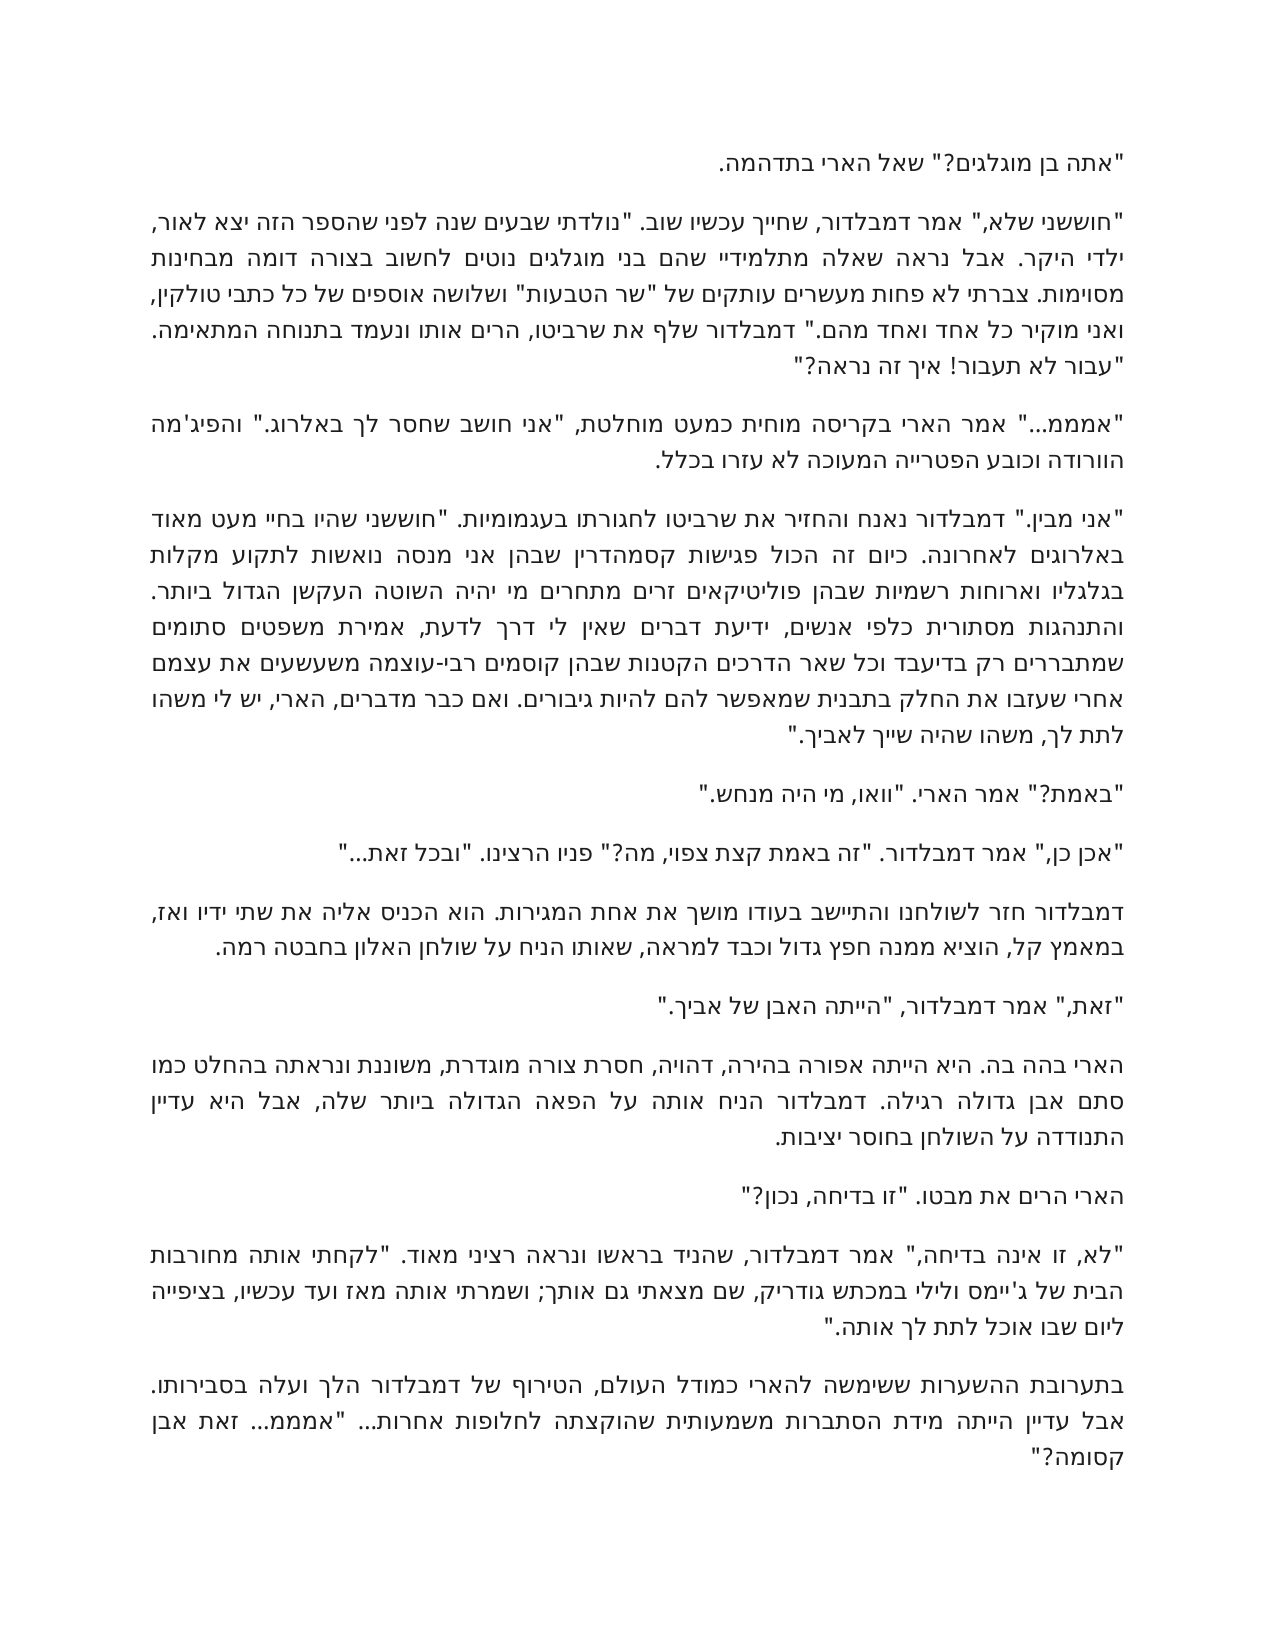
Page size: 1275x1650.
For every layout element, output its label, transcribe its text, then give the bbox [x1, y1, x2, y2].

text "אכן כן," אמר דמבלדור. "זה באמת קצת צפוי, מה?" פניו הרצינו. "ובכל זאת…" [150, 839, 1125, 871]
text "אתה בן מוגלגים?" שאל הארי בתדהמה. [150, 150, 1125, 181]
text "חוששני שלא," אמר דמבלדור, שחייך עכשיו שוב. "נולדתי שבעים שנה לפני שהספר הזה יצא לאור, ילדי היקר. אבל נראה שאלה מתלמידיי שהם בני מוגלגים נוטים לחשוב בצורה דומה מבחינות מסוימות. צברתי לא פחות מעשרים עותקים של "שר הטבעות" ושלושה אוספים של כל כתבי טולקין, ואני מוקיר כל אחד ואחד מהם." דמבלדור שלף את שרביטו, הרים אותו ונעמד בתנוחה המתאימה. "עבור לא תעבור! איך זה נראה?" [150, 209, 1125, 384]
text "לא, זו אינה בדיחה," אמר דמבלדור, שהניד בראשו ונראה רציני מאוד. "לקחתי אותה מחורבות הבית של ג'יימס ולילי במכתש גודריק, שם מצאתי גם אותך; ושמרתי אותה מאז ועד עכשיו, בציפייה ליום שבו אוכל לתת לך אותה." [150, 1242, 1125, 1345]
text הארי בהה בה. היא הייתה אפורה בהירה, דהויה, חסרת צורה מוגדרת, משוננת ונראתה בהחלט כמו סתם אבן גדולה רגילה. דמבלדור הניח אותה על הפאה הגדולה ביותר שלה, אבל היא עדיין התנודדה על השולחן בחוסר יציבות. [150, 1052, 1125, 1155]
text בתערובת ההשערות ששימשה להארי כמודל העולם, הטירוף של דמבלדור הלך ועלה בסבירותו. אבל עדיין הייתה מידת הסתברות משמעותית שהוקצתה לחלופות אחרות… "אמממ… זאת אבן קסומה?" [150, 1372, 1125, 1476]
text "אני מבין." דמבלדור נאנח והחזיר את שרביטו לחגורתו בעגמומיות. "חוששני שהיו בחיי מעט מאוד באלרוגים לאחרונה. כיום זה הכול פגישות קסמהדרין שבהן אני מנסה נואשות לתקוע מקלות בגלגליו וארוחות רשמיות שבהן פוליטיקאים זרים מתחרים מי יהיה השוטה העקשן הגדול ביותר. והתנהגות מסתורית כלפי אנשים, ידיעת דברים שאין לי דרך לדעת, אמירת משפטים סתומים שמתבררים רק בדיעבד וכל שאר הדרכים הקטנות שבהן קוסמים רבי-עוצמה משעשעים את עצמם אחרי שעזבו את החלק בתבנית שמאפשר להם להיות גיבורים. ואם כבר מדברים, הארי, יש לי משהו לתת לך, משהו שהיה שייך לאביך." [150, 506, 1125, 753]
text הארי הרים את מבטו. "זו בדיחה, נכון?" [150, 1183, 1125, 1214]
text "זאת," אמר דמבלדור, "הייתה האבן של אביך." [150, 993, 1125, 1024]
text "באמת?" אמר הארי. "וואו, מי היה מנחש." [150, 781, 1125, 812]
text דמבלדור חזר לשולחנו והתיישב בעודו מושך את אחת המגירות. הוא הכניס אליה את שתי ידיו ואז, במאמץ קל, הוציא ממנה חפץ גדול וכבד למראה, שאותו הניח על שולחן האלון בחבטה רמה. [150, 898, 1125, 966]
text "אמממ…" אמר הארי בקריסה מוחית כמעט מוחלטת, "אני חושב שחסר לך באלרוג." והפיג'מה הוורודה וכובע הפטרייה המעוכה לא עזרו בכלל. [150, 411, 1125, 479]
